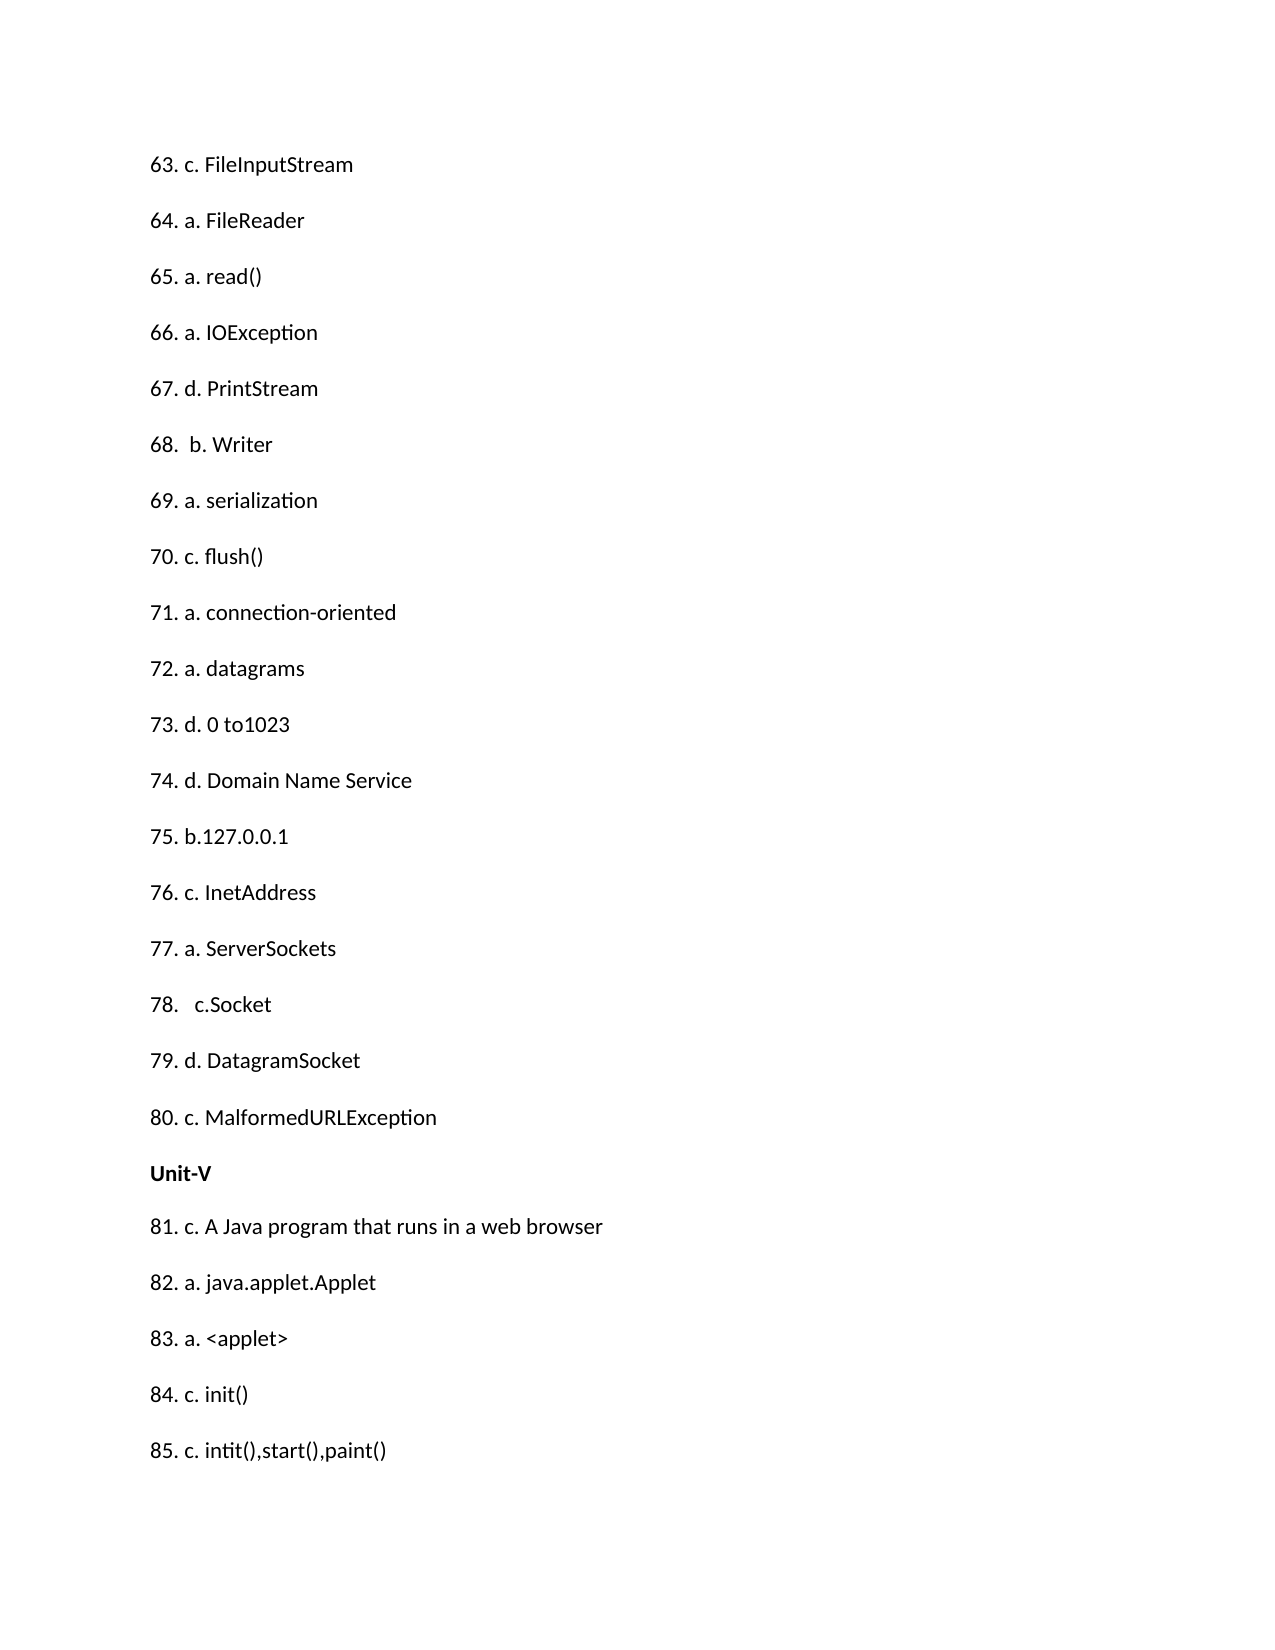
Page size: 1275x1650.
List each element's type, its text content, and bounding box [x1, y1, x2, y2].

text 79. d. DatagramSocket [150, 1047, 1125, 1075]
text 84. c. init() [150, 1380, 1125, 1408]
text 66. a. IOException [150, 318, 1125, 346]
text 67. d. PrintStream [150, 374, 1125, 402]
text 63. c. FileInputStream [150, 150, 1125, 178]
text 65. a. read() [150, 262, 1125, 290]
text 82. a. java.applet.Applet [150, 1268, 1125, 1296]
text 64. a. FileReader [150, 206, 1125, 234]
text 68. b. Writer [150, 430, 1125, 458]
text 81. c. A Java program that runs in a web browser [150, 1212, 1125, 1240]
text 76. c. InetAddress [150, 878, 1125, 907]
text Unit-V [150, 1159, 1125, 1187]
text 70. c. flush() [150, 542, 1125, 570]
text 80. c. MalformedURLException [150, 1103, 1125, 1131]
text 74. d. Domain Name Service [150, 766, 1125, 794]
text 72. a. datagrams [150, 654, 1125, 682]
text 85. c. intit(),start(),paint() [150, 1436, 1125, 1464]
text 77. a. ServerSockets [150, 934, 1125, 963]
text 73. d. 0 to1023 [150, 710, 1125, 738]
text 71. a. connection-oriented [150, 598, 1125, 626]
text 83. a. <applet> [150, 1324, 1125, 1352]
text 78. c.Socket [150, 991, 1125, 1019]
text 69. a. serialization [150, 486, 1125, 514]
text 75. b.127.0.0.1 [150, 822, 1125, 851]
